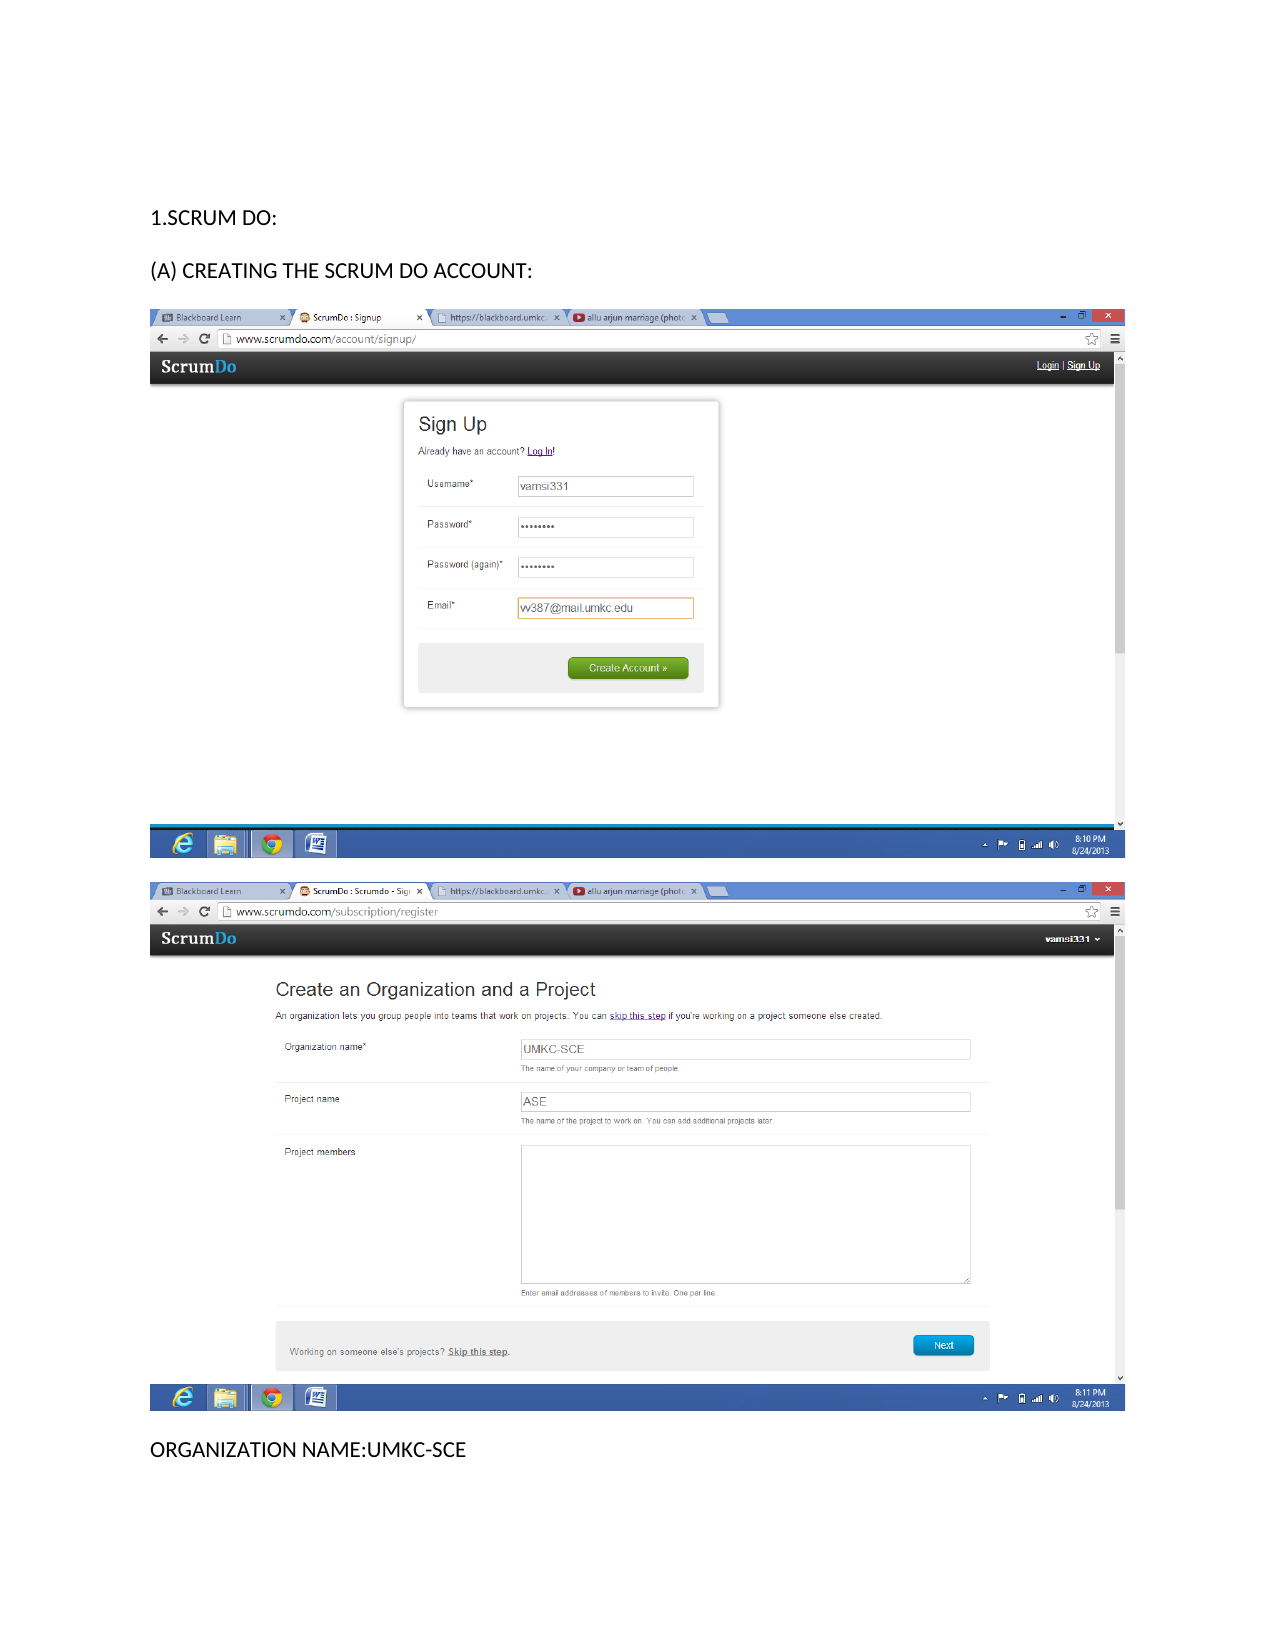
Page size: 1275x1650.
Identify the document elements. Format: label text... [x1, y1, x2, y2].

text 1.SCRUM DO: [150, 203, 1125, 231]
text ORGANIZATION NAME:UMKC-SCE [150, 1435, 1125, 1463]
text (A) CREATING THE SCRUM DO ACCOUNT: [150, 256, 1125, 284]
picture [150, 882, 1125, 1411]
picture [150, 309, 1125, 858]
